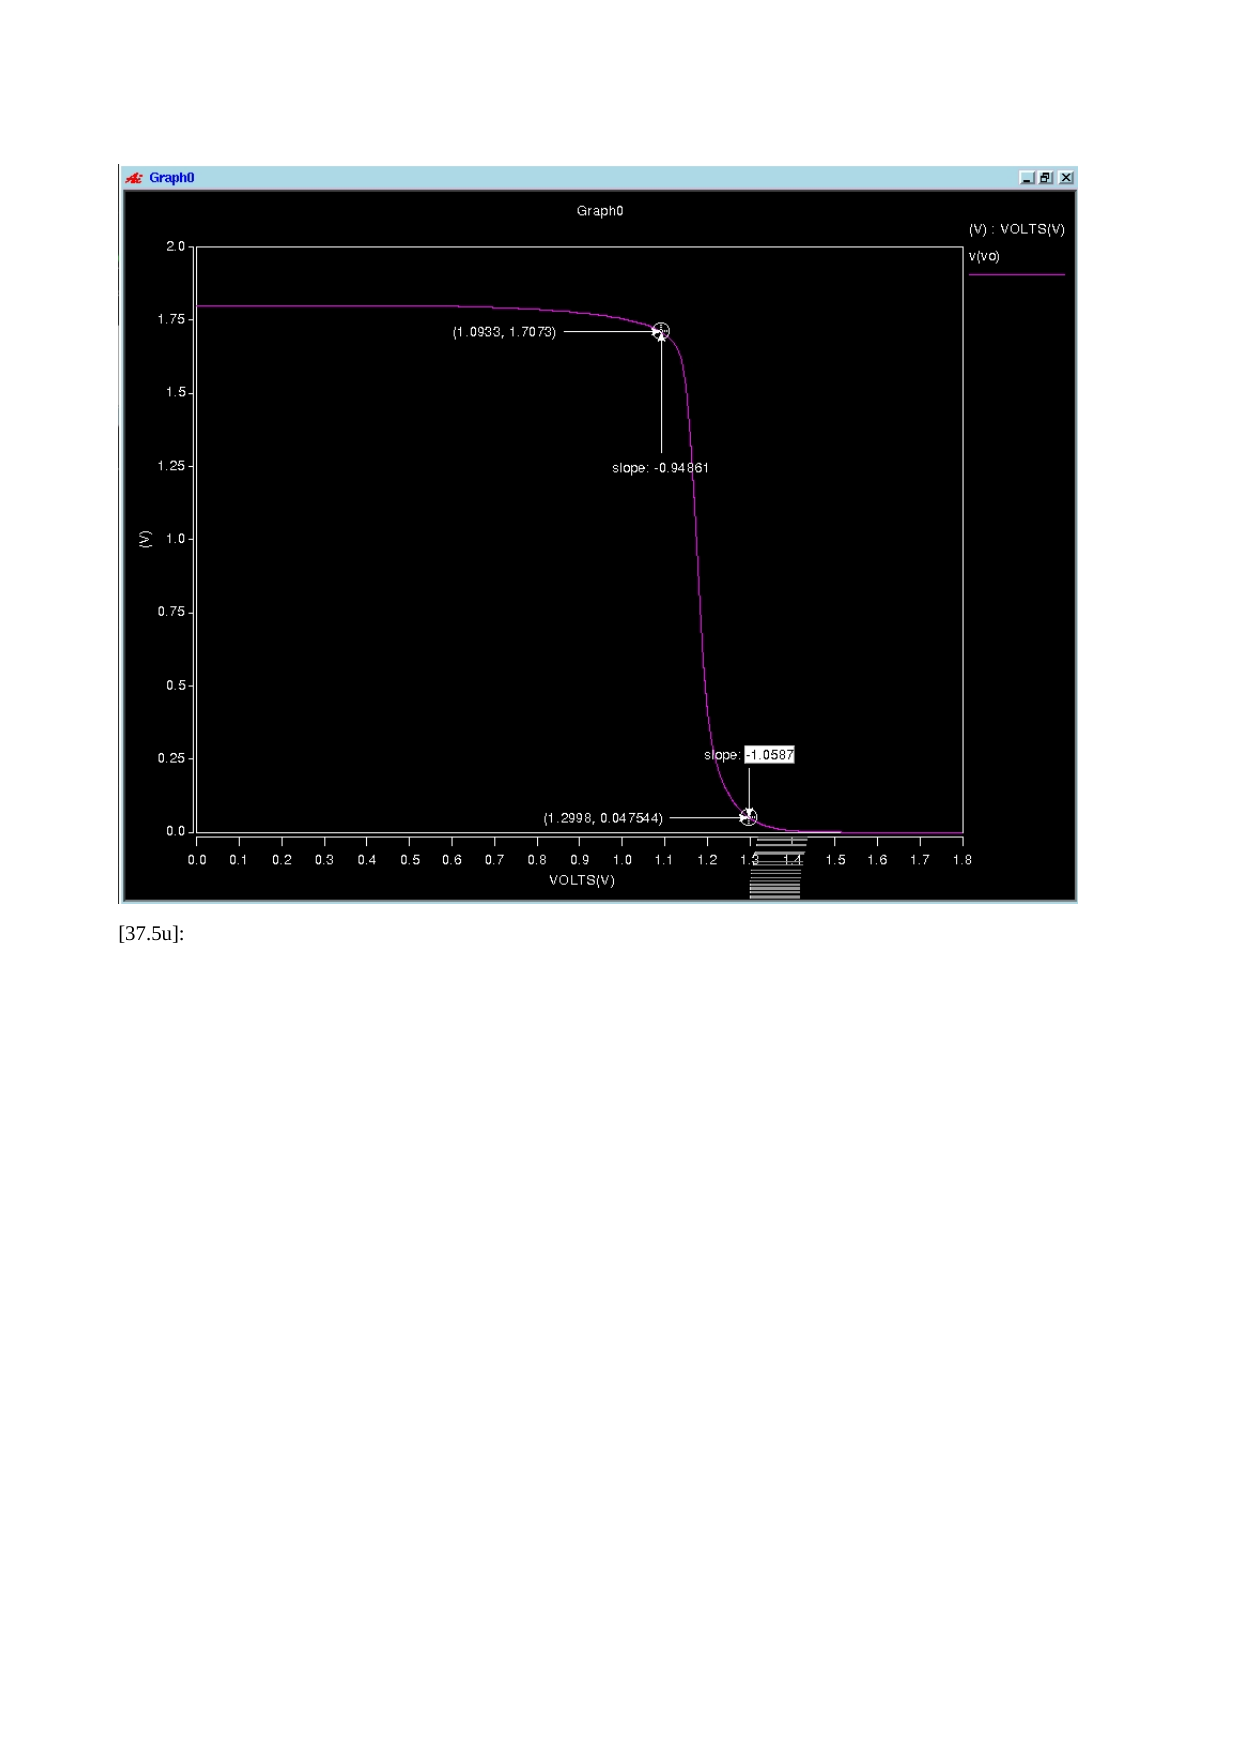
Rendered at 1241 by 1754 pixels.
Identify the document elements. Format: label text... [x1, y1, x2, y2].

picture [118, 164, 1078, 904]
text [37.5u]: [118, 914, 1078, 952]
